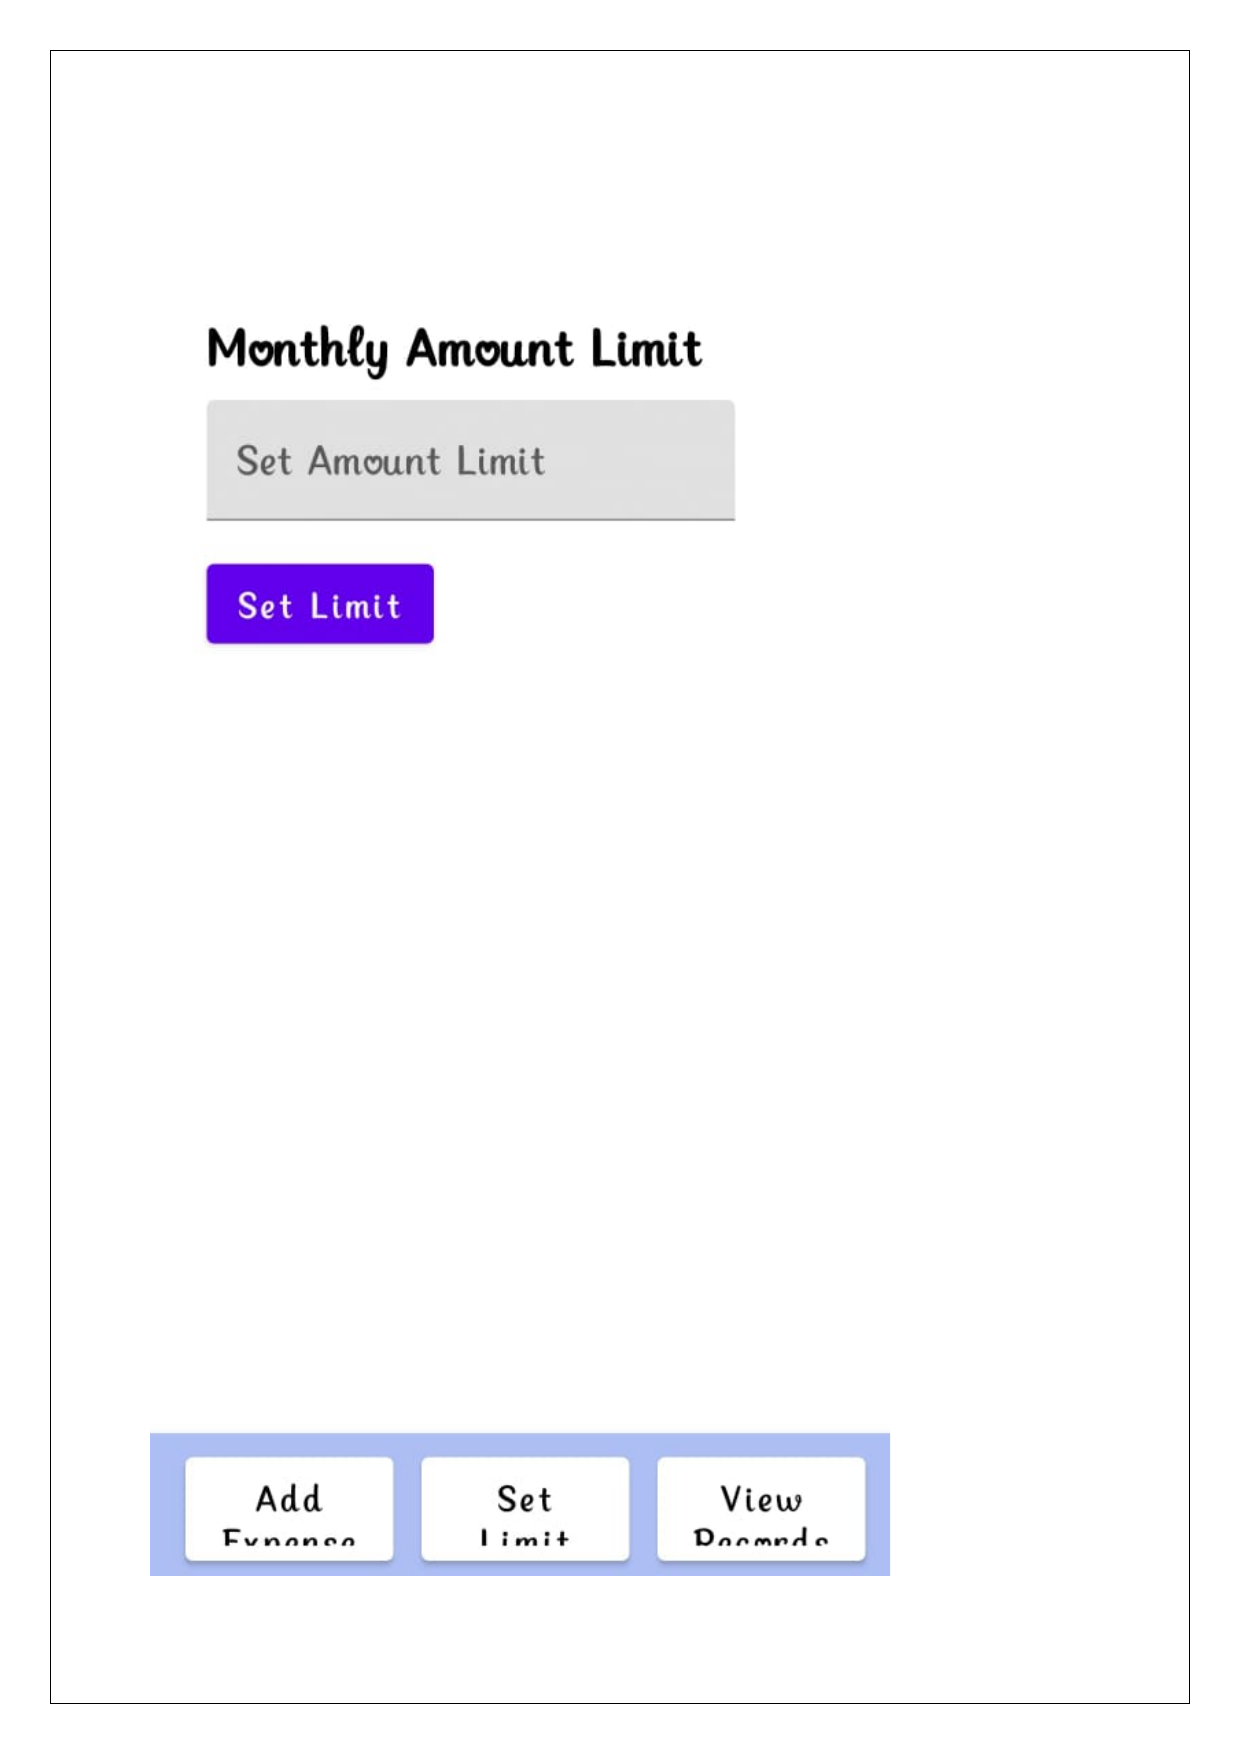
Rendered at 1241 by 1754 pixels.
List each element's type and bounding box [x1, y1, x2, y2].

picture [150, 150, 891, 1576]
